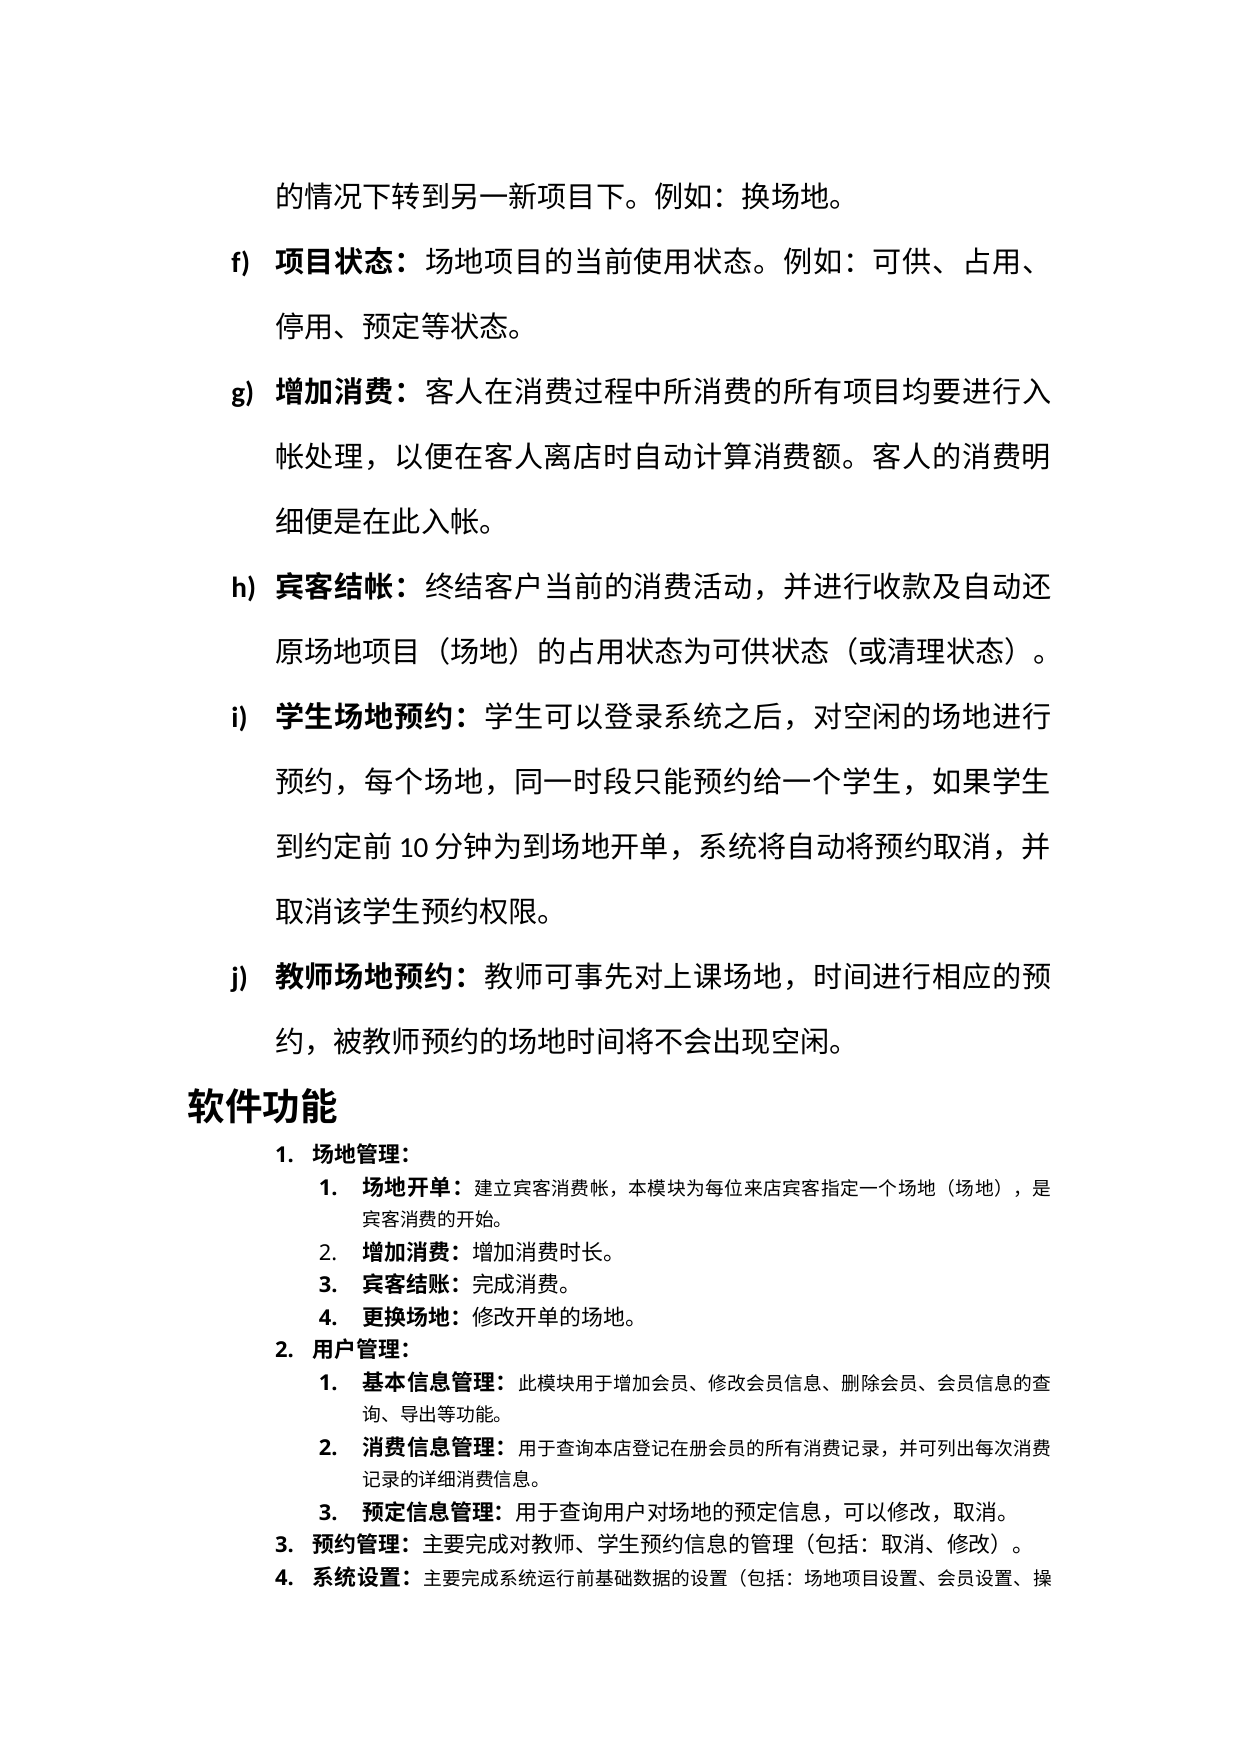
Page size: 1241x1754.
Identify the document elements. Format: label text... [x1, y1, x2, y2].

list 场地开单：建立宾客消费帐，本模块为每位来店宾客指定一个场地（场地），是宾客消费的开始。 [319, 1169, 1053, 1234]
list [275, 1559, 1053, 1592]
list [231, 162, 1053, 227]
list 增加消费：客人在消费过程中所消费的所有项目均要进行入帐处理，以便在客人离店时自动计算消费额。客人的消费明细便是在此入帐。 [231, 357, 1053, 552]
list 宾客结帐：终结客户当前的消费活动，并进行收款及自动还原场地项目（场地）的占用状态为可供状态（或清理状态）。 [231, 552, 1053, 682]
list 消费信息管理：用于查询本店登记在册会员的所有消费记录，并可列出每次消费记录的详细消费信息。 [319, 1429, 1053, 1494]
list 学生场地预约：学生可以登录系统之后，对空闲的场地进行预约，每个场地，同一时段只能预约给一个学生，如果学生到约定前10分钟为到场地开单，系统将自动将预约取消，并取消该学生预约权限。 [231, 682, 1053, 942]
list 预定信息管理：用于查询用户对场地的预定信息，可以修改，取消。 [319, 1494, 1053, 1527]
list 预约管理：主要完成对教师、学生预约信息的管理（包括：取消、修改）。 [275, 1527, 1053, 1559]
list 场地管理： [275, 1137, 1053, 1169]
list 教师场地预约：教师可事先对上课场地，时间进行相应的预约，被教师预约的场地时间将不会出现空闲。 [231, 942, 1053, 1072]
list 宾客结账：完成消费。 [319, 1267, 1053, 1299]
list 增加消费：增加消费时长。 [319, 1234, 1053, 1267]
list 用户管理： [275, 1332, 1053, 1364]
text 软件功能 [187, 1072, 1053, 1137]
list 更换场地：修改开单的场地。 [319, 1299, 1053, 1332]
list 基本信息管理：此模块用于增加会员、修改会员信息、删除会员、会员信息的查询、导出等功能。 [319, 1364, 1053, 1429]
list 项目状态：场地项目的当前使用状态。例如：可供、占用、停用、预定等状态。 [231, 227, 1053, 357]
